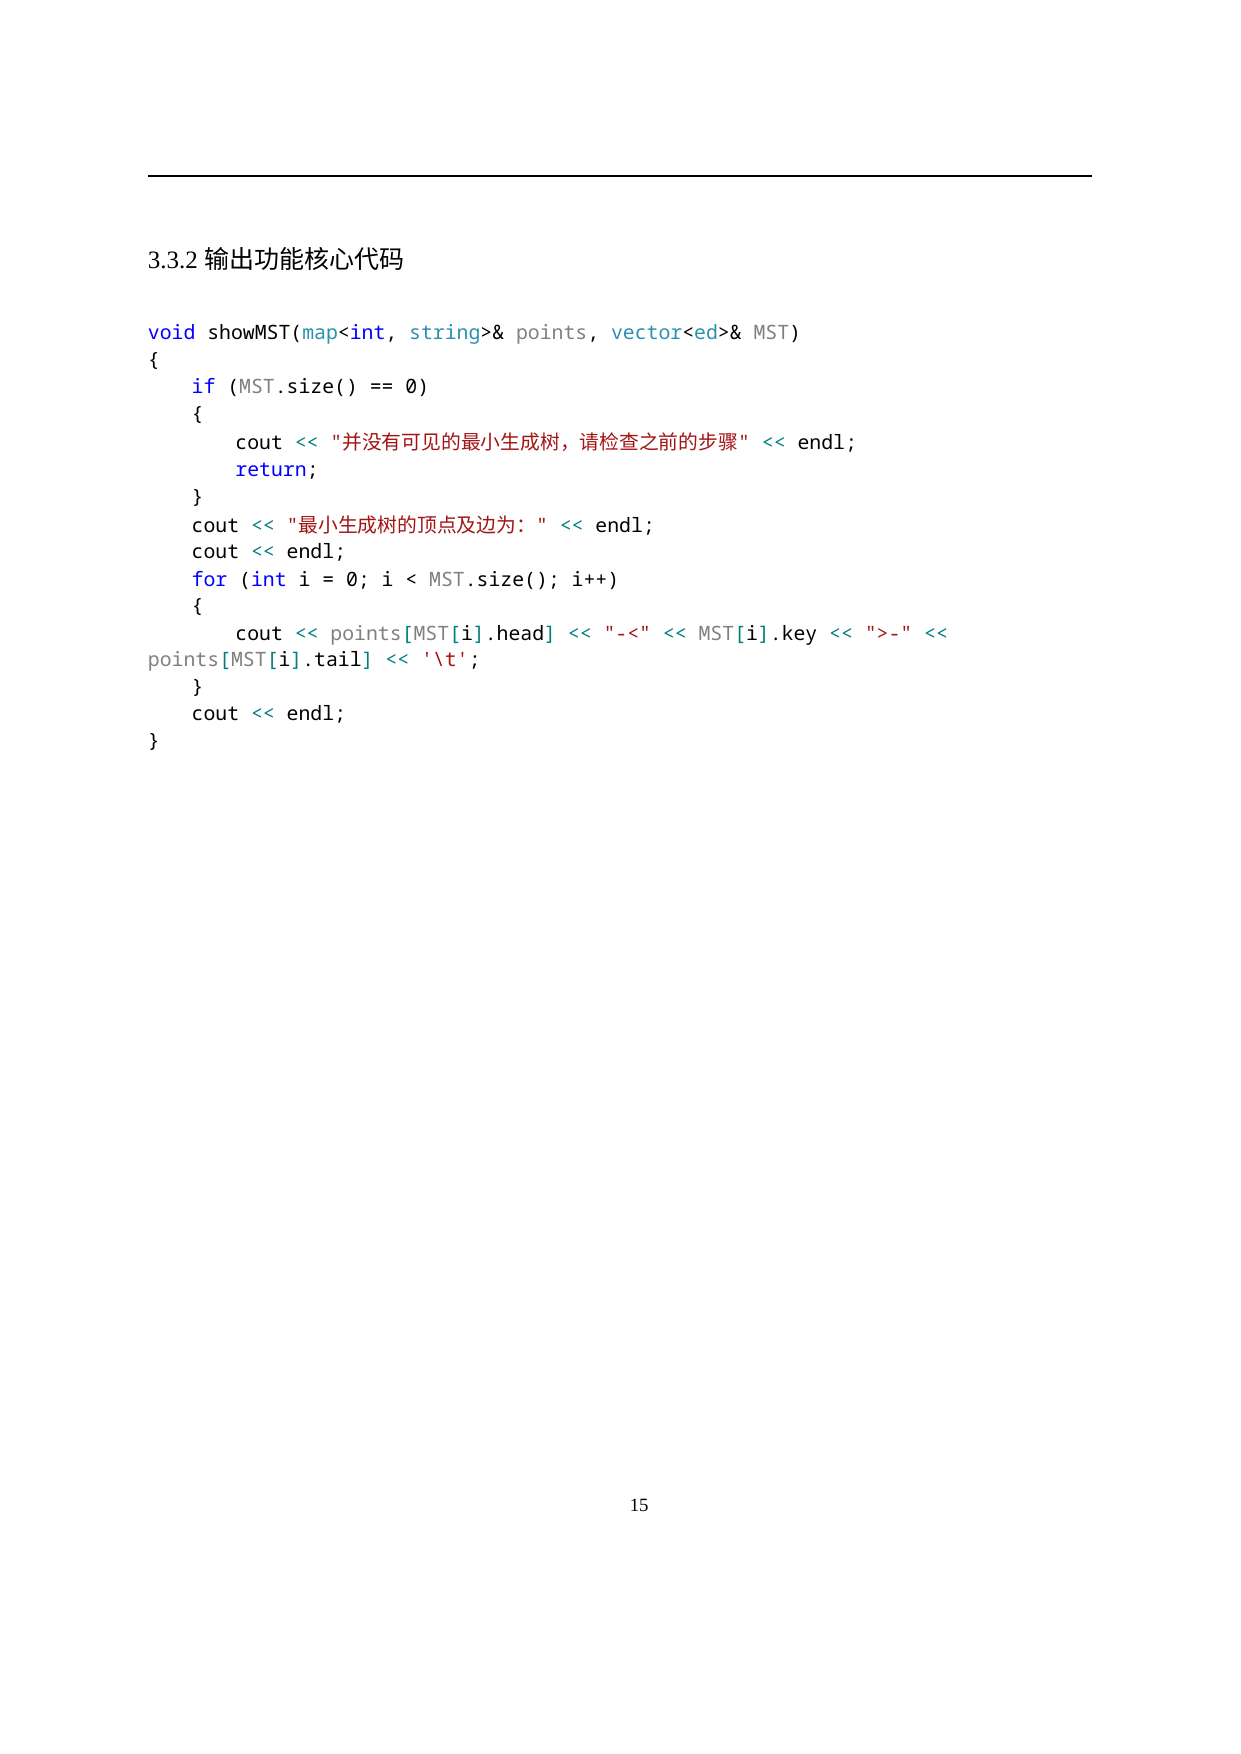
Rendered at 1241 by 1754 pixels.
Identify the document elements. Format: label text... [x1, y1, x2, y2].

subtitle 3.3.2 输出功能核心代码 [148, 239, 1092, 275]
text cout << "最小生成树的顶点及边为：" << endl; [148, 509, 1092, 538]
text if (MST.size() == 0) [148, 372, 1092, 399]
text { [148, 345, 1092, 372]
text } [148, 673, 1092, 700]
text cout << "并没有可见的最小生成树，请检查之前的步骤" << endl; [148, 426, 1092, 455]
text for (int i = 0; i < MST.size(); i++) [148, 565, 1092, 592]
text cout << endl; [148, 538, 1092, 565]
text return; [148, 455, 1092, 482]
text } [148, 482, 1092, 509]
text void showMST(map<int, string>& points, vector<ed>& MST) [148, 318, 1092, 345]
text { [148, 399, 1092, 426]
text cout << endl; [148, 700, 1092, 727]
text cout << points[MST[i].head] << "-<" << MST[i].key << ">-" << points[MST[i].tail] << '\t'; [148, 619, 1092, 673]
text } [148, 727, 1092, 754]
text { [148, 592, 1092, 619]
